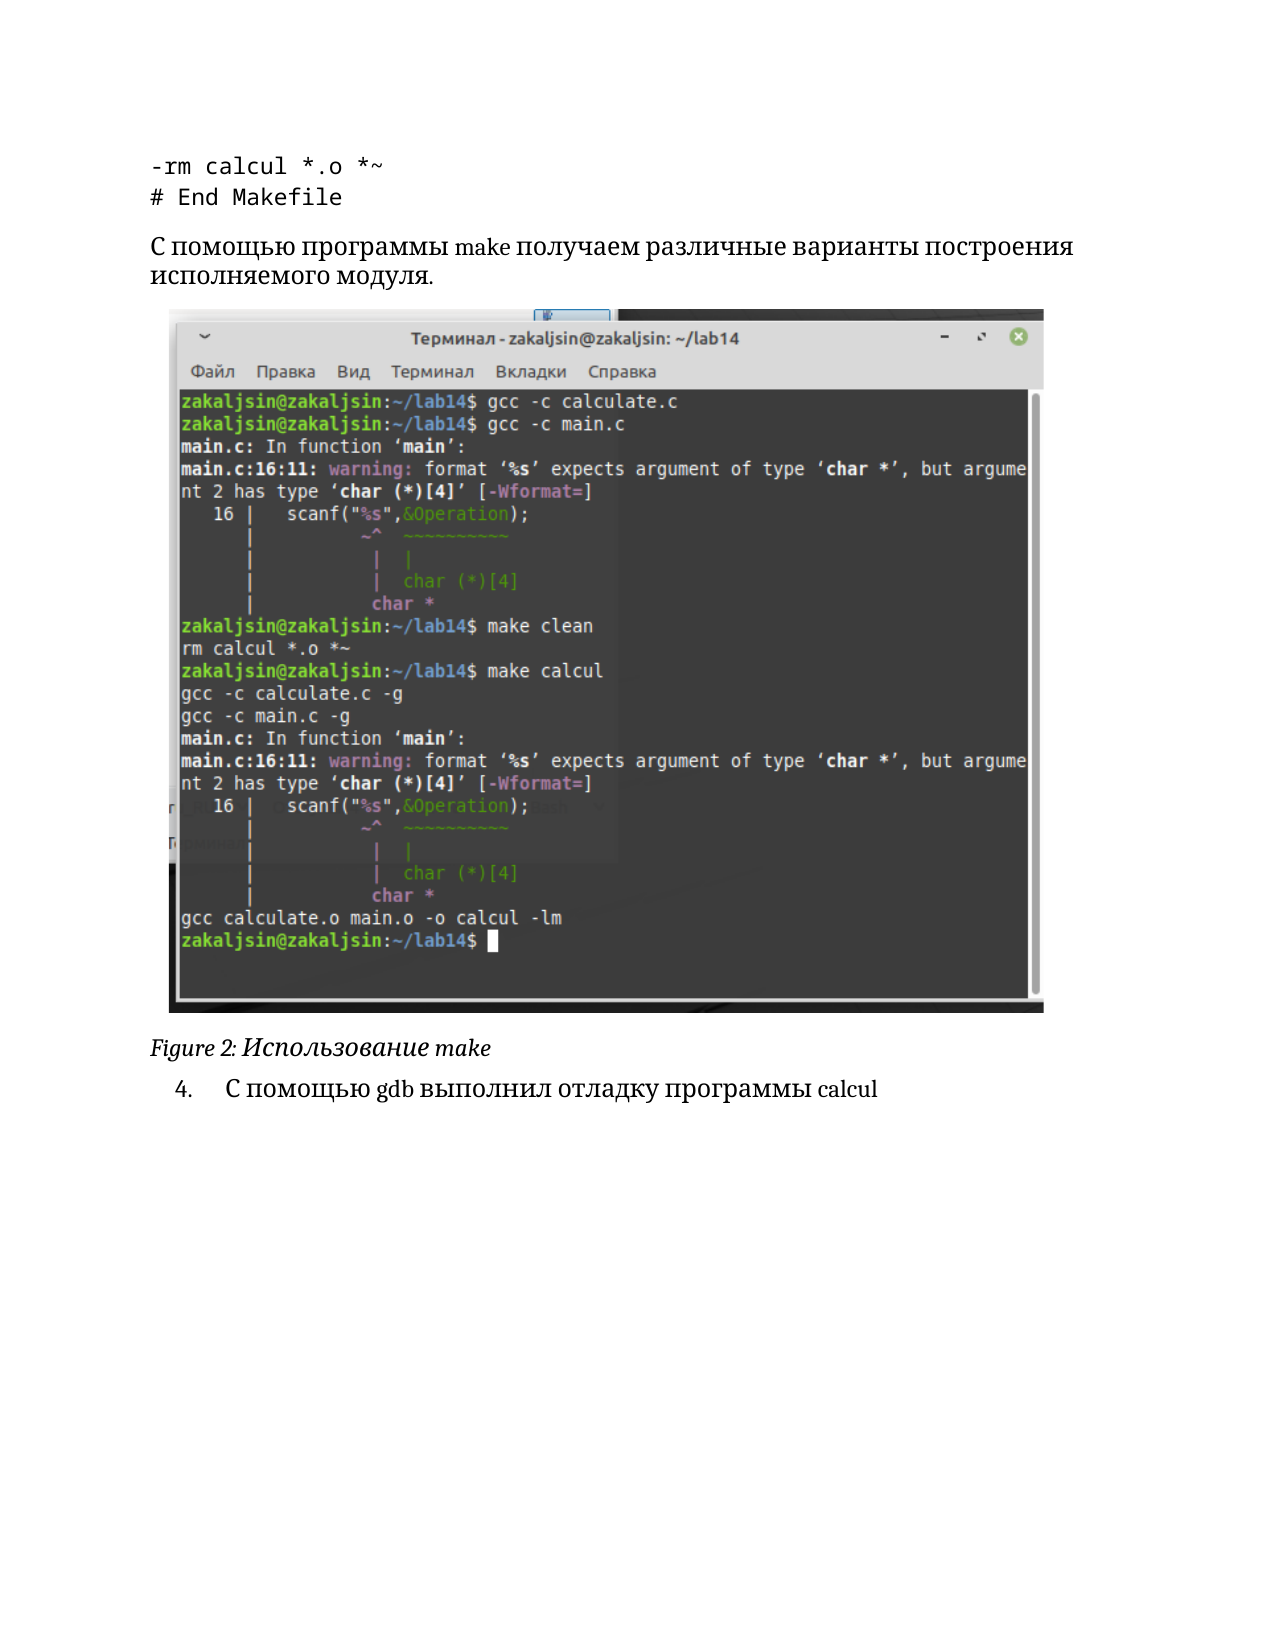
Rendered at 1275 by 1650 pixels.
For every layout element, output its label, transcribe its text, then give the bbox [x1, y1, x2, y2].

picture [168, 309, 1044, 1013]
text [150, 150, 1125, 212]
text Figure 2: Использование make [150, 1034, 1125, 1063]
list С помощью gdb выполнил отладку программы calcul [175, 1075, 1125, 1104]
text С помощью программы make получаем различные варианты построения исполняемого модуля. [150, 233, 1125, 291]
